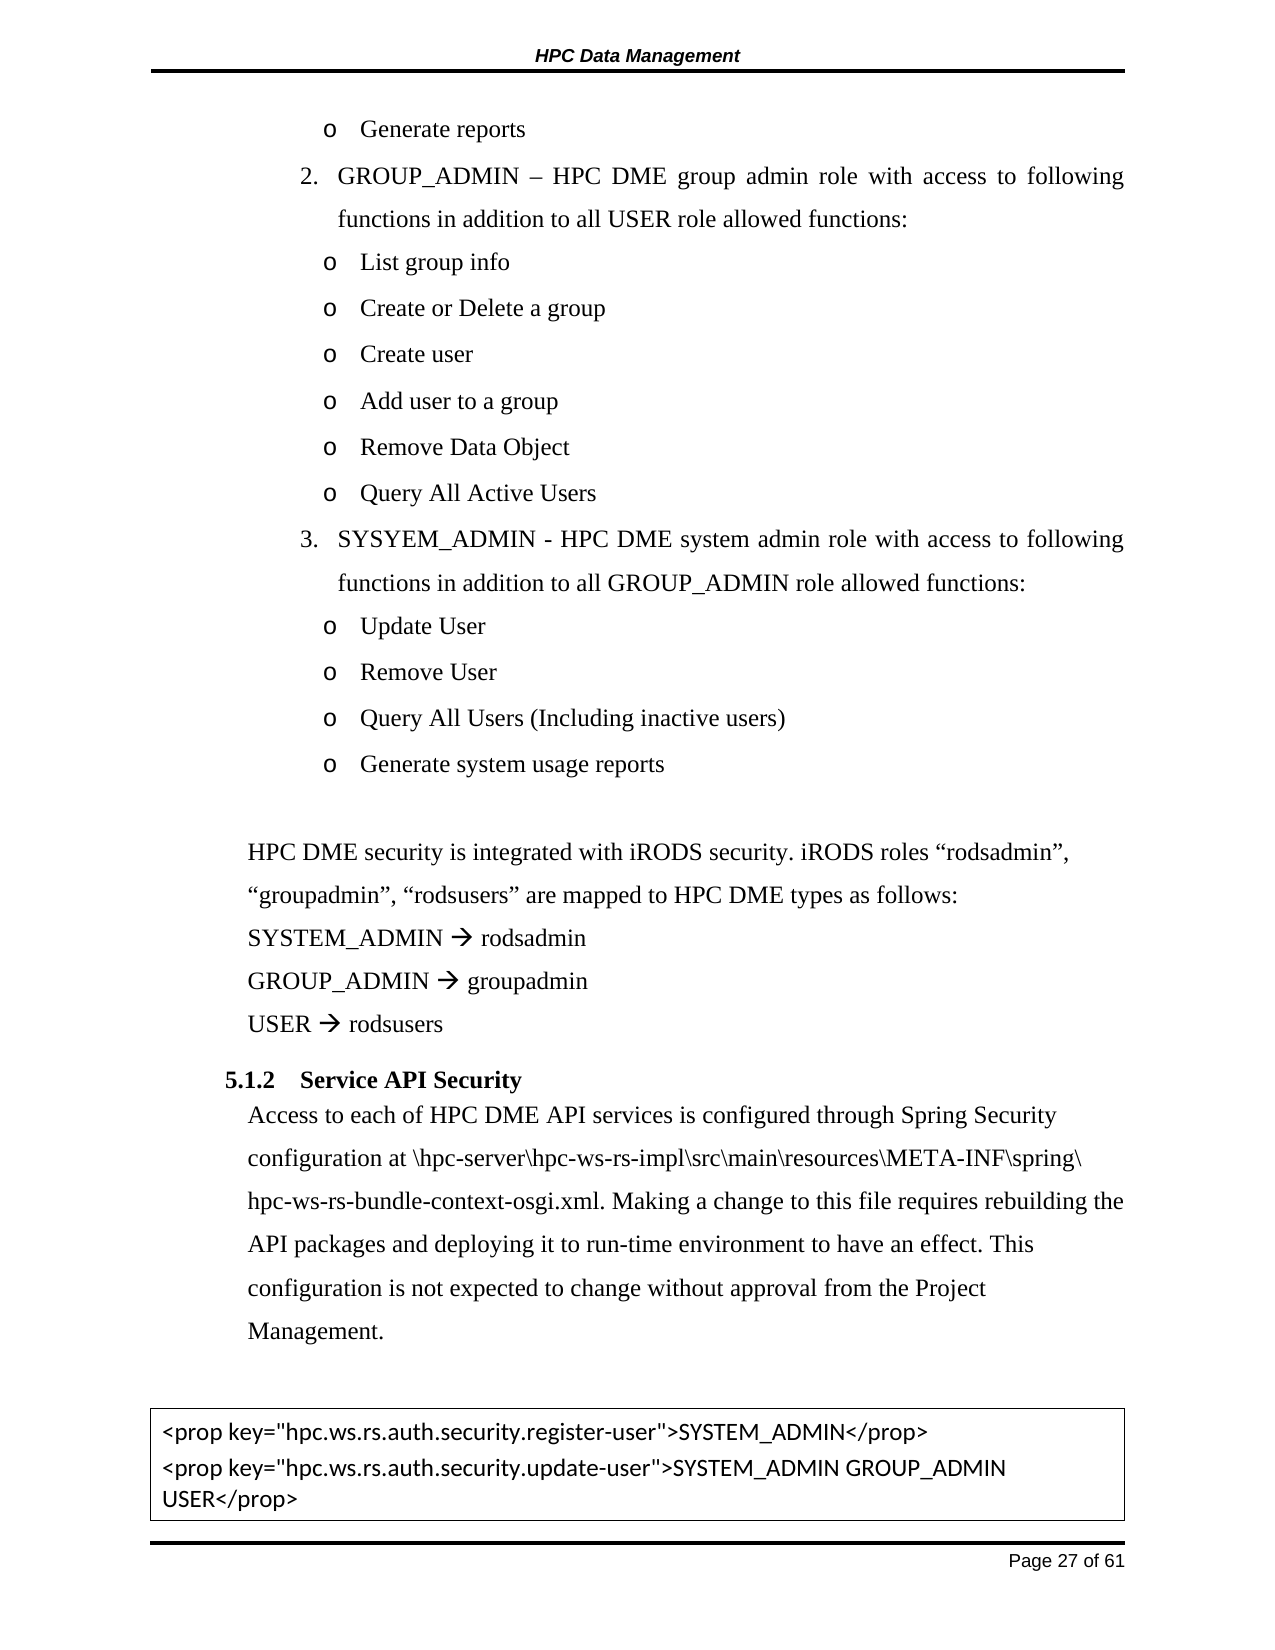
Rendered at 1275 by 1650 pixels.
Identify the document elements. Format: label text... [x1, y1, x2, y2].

subtitle Service API Security [225, 1065, 1125, 1094]
list Remove Data Object [322, 432, 1125, 463]
list List group info [322, 247, 1125, 278]
list SYSYEM_ADMIN - HPC DME system admin role with access to following functions in addition to all GROUP_ADMIN role allowed functions: [300, 524, 1125, 596]
list Query All Users (Including inactive users) [322, 703, 1125, 734]
list Add user to a group [322, 386, 1125, 417]
list Create or Delete a group [322, 293, 1125, 324]
list Update User [322, 611, 1125, 642]
list Query All Active Users [322, 478, 1125, 509]
list HPC DME security is integrated with iRODS security. iRODS roles “rodsadmin”, “groupadmin”, “rodsusers” are mapped to HPC DME types as follows: [247, 837, 1125, 909]
list Generate reports [322, 114, 1125, 145]
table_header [151, 1409, 1124, 1520]
list GROUP_ADMIN – HPC DME group admin role with access to following functions in addition to all USER role allowed functions: [300, 161, 1125, 233]
list GROUP_ADMIN groupadmin [247, 966, 1125, 995]
list Access to each of HPC DME API services is configured through Spring Security configuration at \hpc-server\hpc-ws-rs-impl\src\main\resources\META-INF\spring\ hpc-ws-rs-bundle-context-osgi.xml. Making a change to this file requires rebuilding the API packages and deploying it to run-time environment to have an effect. This configuration is not expected to change without approval from the Project Management. [247, 1100, 1125, 1344]
list SYSTEM_ADMIN rodsadmin [247, 923, 1125, 952]
list USER rodsusers [247, 1009, 1125, 1038]
list Remove User [322, 657, 1125, 688]
list Generate system usage reports [322, 749, 1125, 780]
list Create user [322, 339, 1125, 370]
